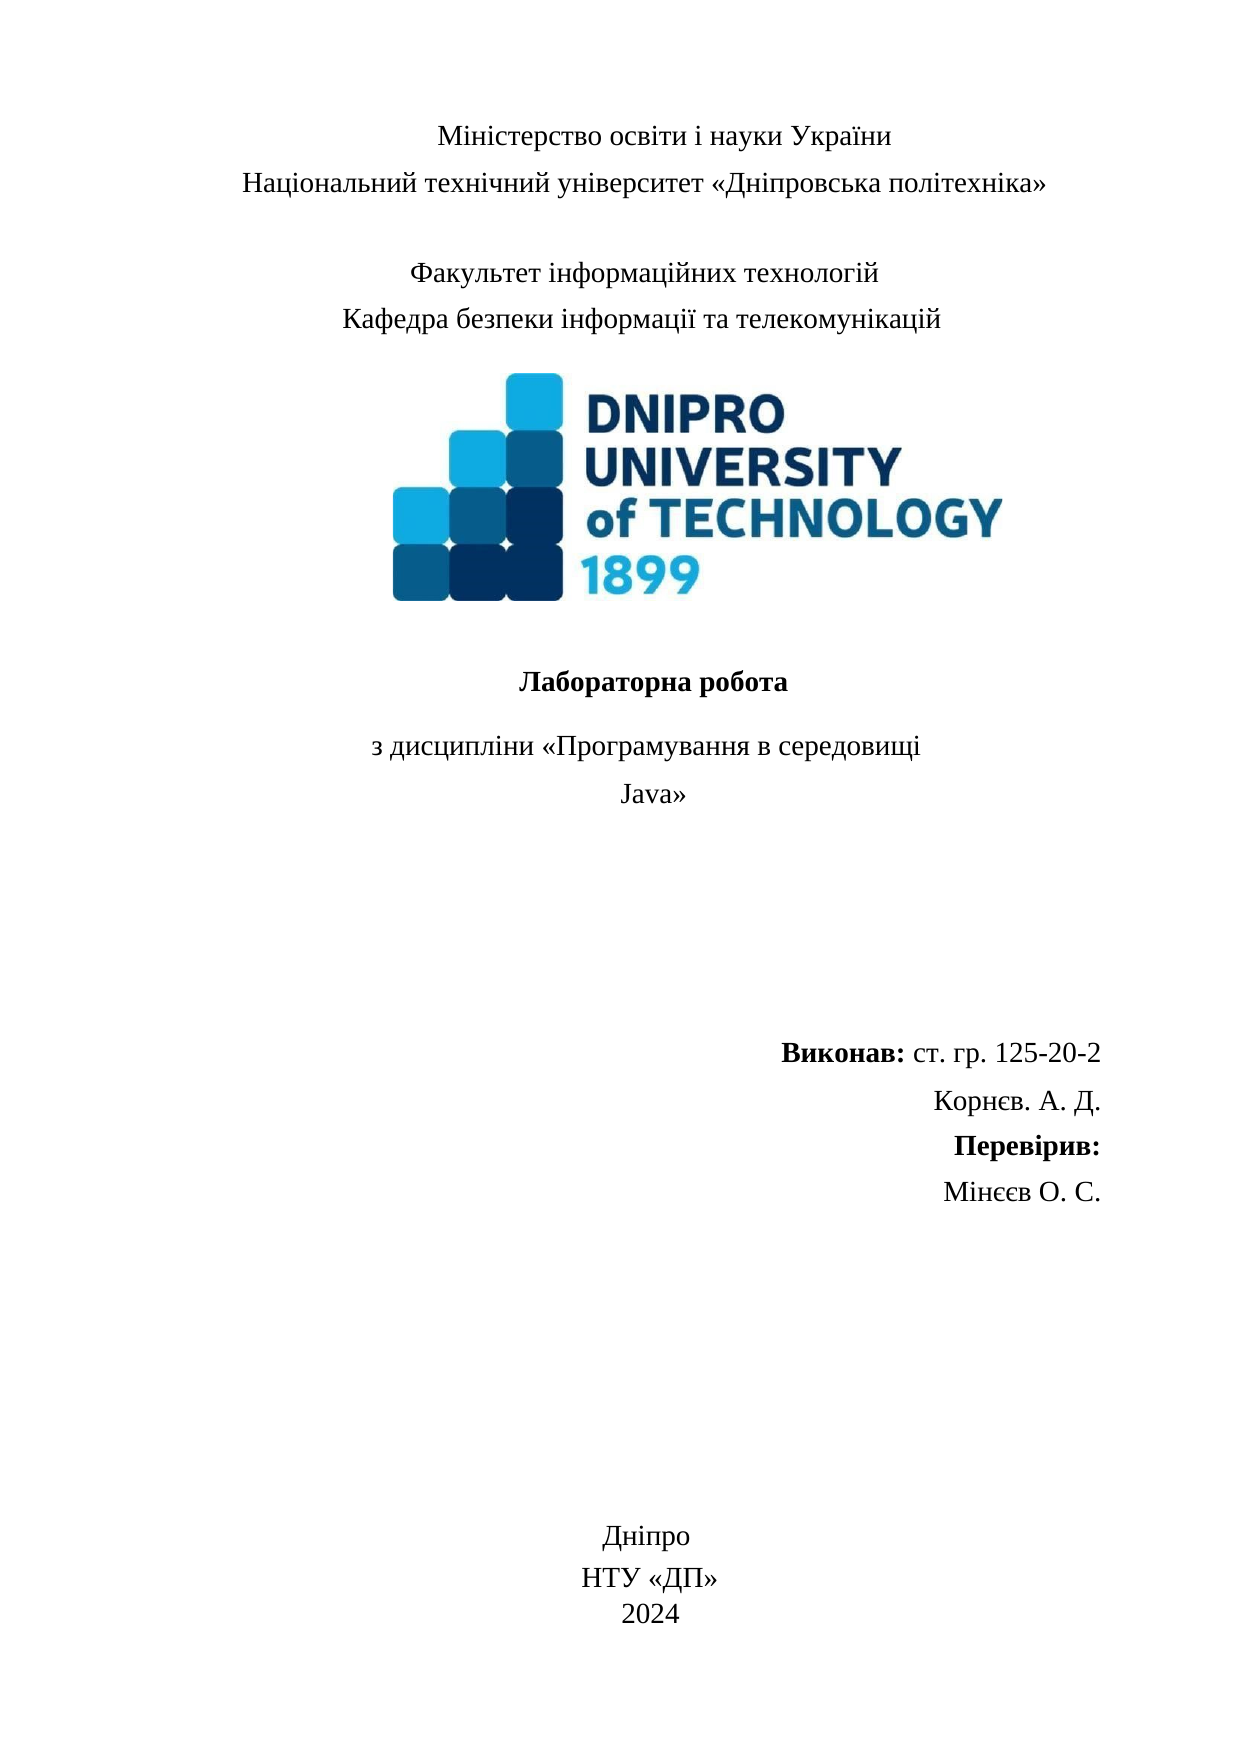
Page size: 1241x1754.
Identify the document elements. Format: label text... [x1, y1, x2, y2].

text Лабораторна робота [399, 664, 908, 698]
text Міністерство освіти і науки України [177, 118, 1152, 152]
text Національний технічний університет «Дніпровська політехніка» [177, 165, 1112, 199]
picture [392, 373, 1003, 601]
text Мінєєв О. С. [685, 1174, 1101, 1207]
text Виконав: ст. гр. 125-20-2 [177, 1036, 1101, 1069]
text Кафедра безпеки інформації та телекомунікацій [177, 301, 1106, 335]
text 2024 [177, 1596, 1123, 1629]
text Корнєв. А. Д. [685, 1083, 1101, 1116]
text Дніпро [177, 1518, 1115, 1552]
text НТУ «ДП» [177, 1560, 1122, 1593]
text з дисципліни «Програмування в середовищі Java» [369, 728, 923, 809]
text Перевірив: [685, 1128, 1101, 1162]
text Факультет інформаційних технологій [177, 255, 1112, 288]
